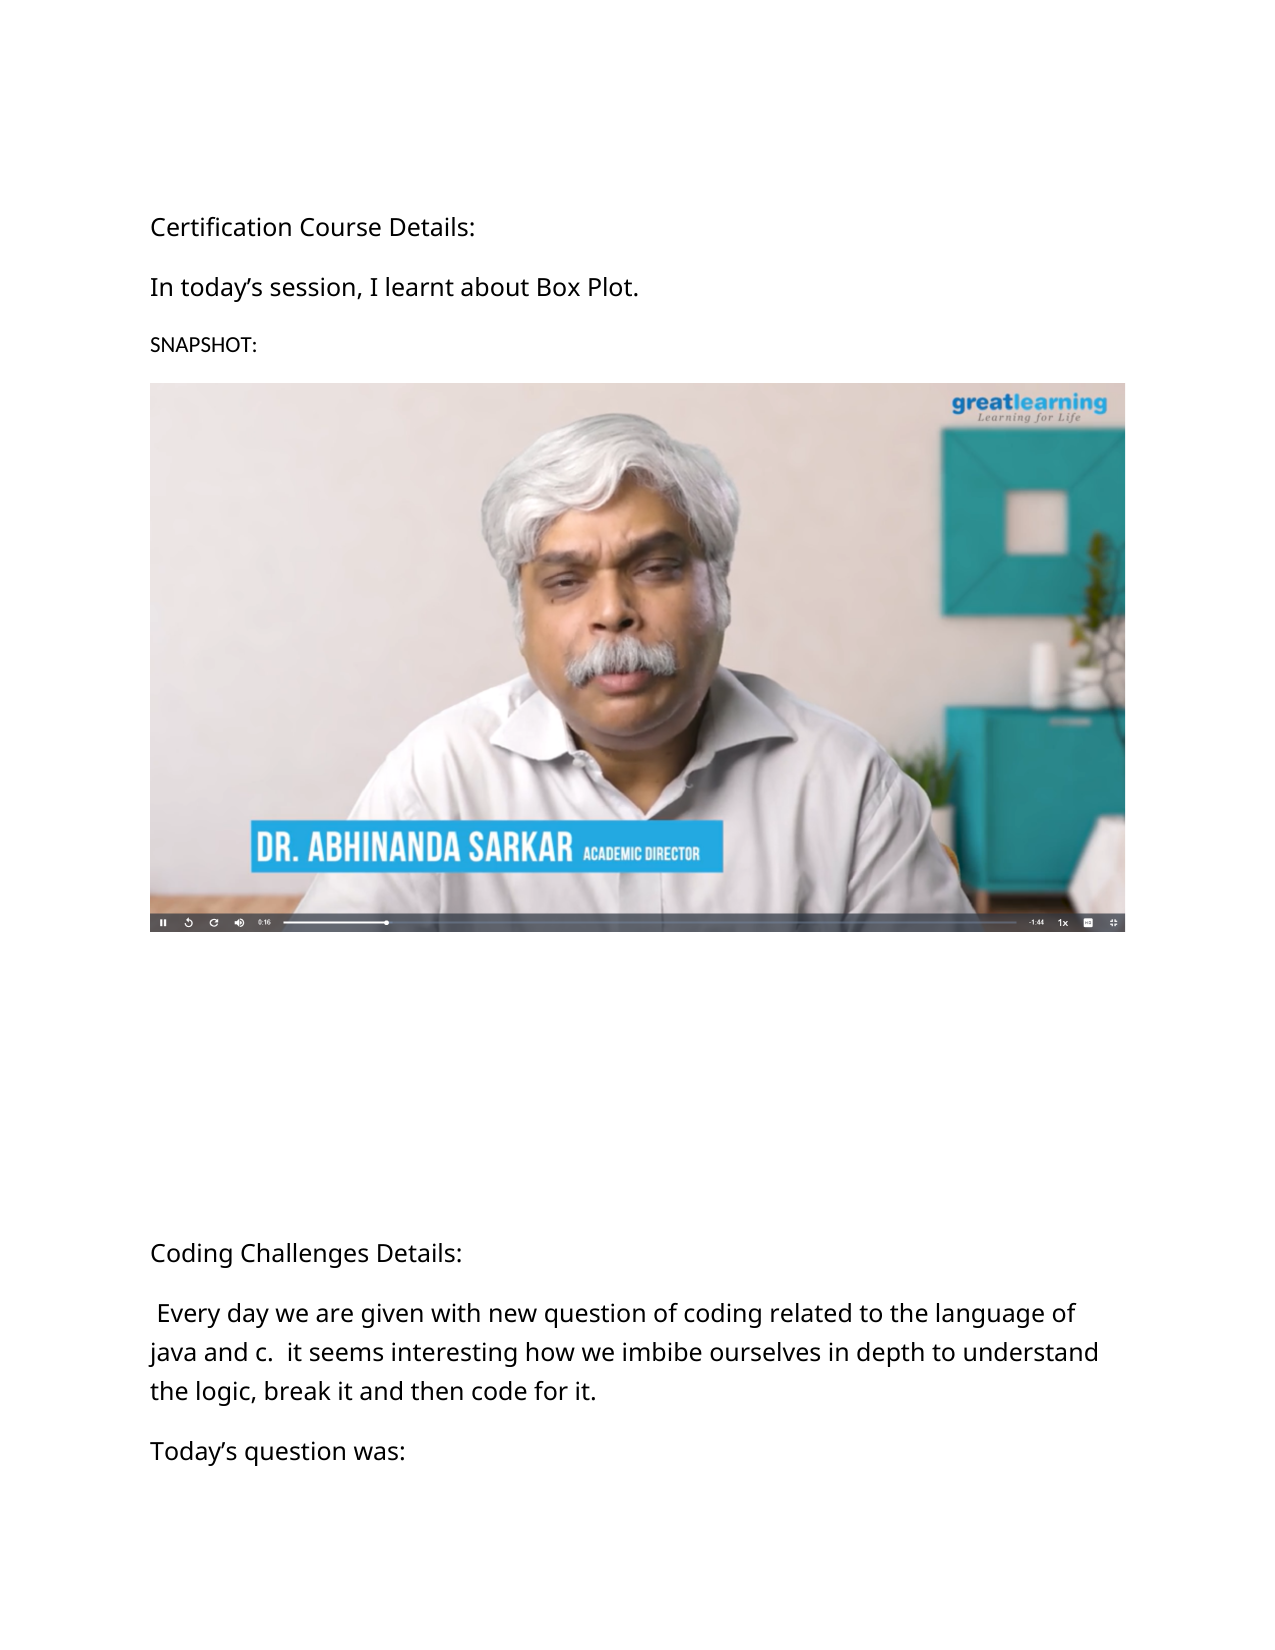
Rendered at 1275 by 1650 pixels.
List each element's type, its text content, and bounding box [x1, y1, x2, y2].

text Today’s question was: [150, 1434, 1125, 1468]
text Certification Course Details: [150, 210, 1125, 244]
text Every day we are given with new question of coding related to the language of java and c. it seems interesting how we imbibe ourselves in depth to understand the logic, break it and then code for it. [150, 1296, 1125, 1408]
text In today’s session, I learnt about Box Plot. [150, 270, 1125, 304]
text SNAPSHOT: [150, 330, 1125, 358]
text Coding Challenges Details: [150, 1236, 1125, 1269]
picture [150, 383, 1125, 932]
